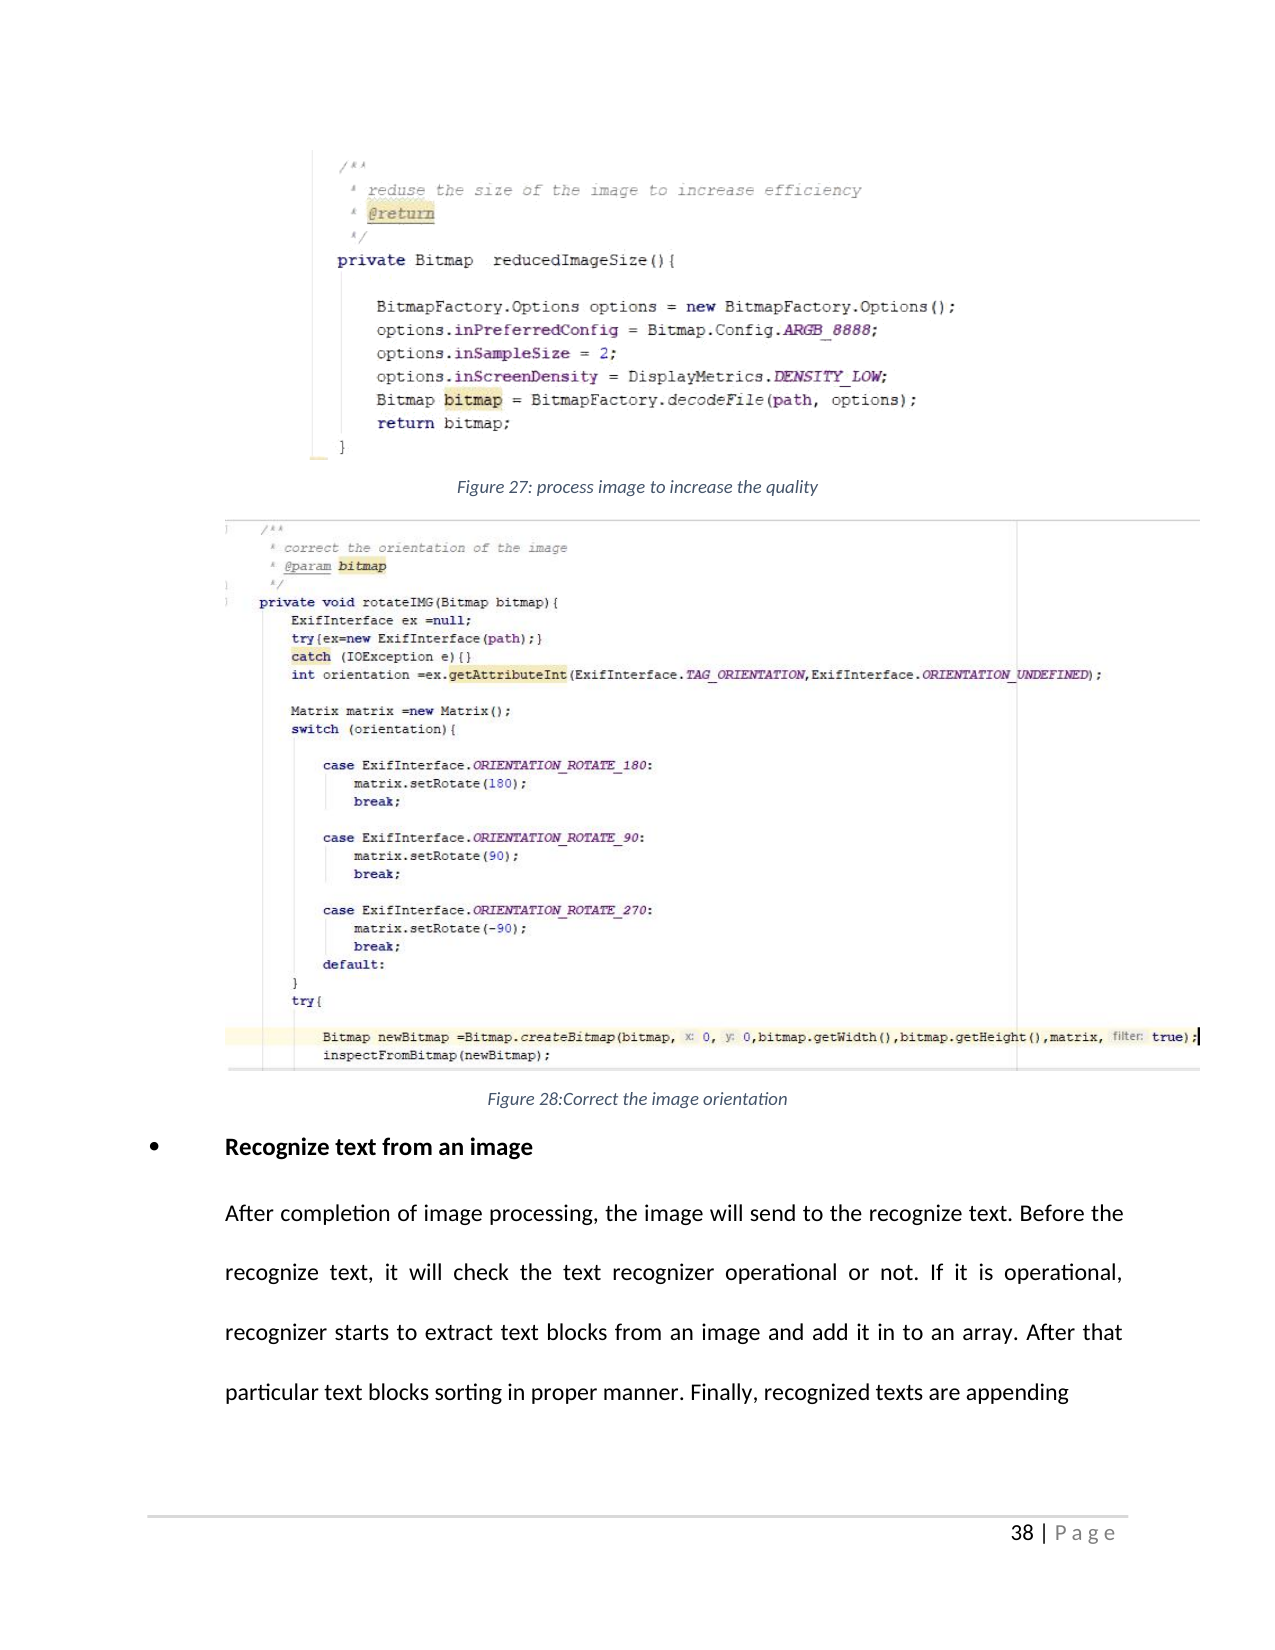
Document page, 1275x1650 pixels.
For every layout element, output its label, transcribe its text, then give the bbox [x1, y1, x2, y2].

picture [225, 519, 1200, 1071]
text Figure 28:Correct the image orientation [150, 1087, 1125, 1110]
text Figure 27: process image to increase the quality [150, 476, 1125, 498]
list Recognize text from an image [150, 1131, 1125, 1162]
text 38 | P a g e [1010, 1518, 1125, 1546]
picture [309, 150, 1039, 460]
text After completion of image processing, the image will send to the recognize text. Before the recognize text, it will check the text recognizer operational or not. If it is operational, recognizer starts to extract text blocks from an image and add it in to an array. After that particular text blocks sorting in proper manner. Finally, recognized texts are appending [225, 1198, 1125, 1406]
